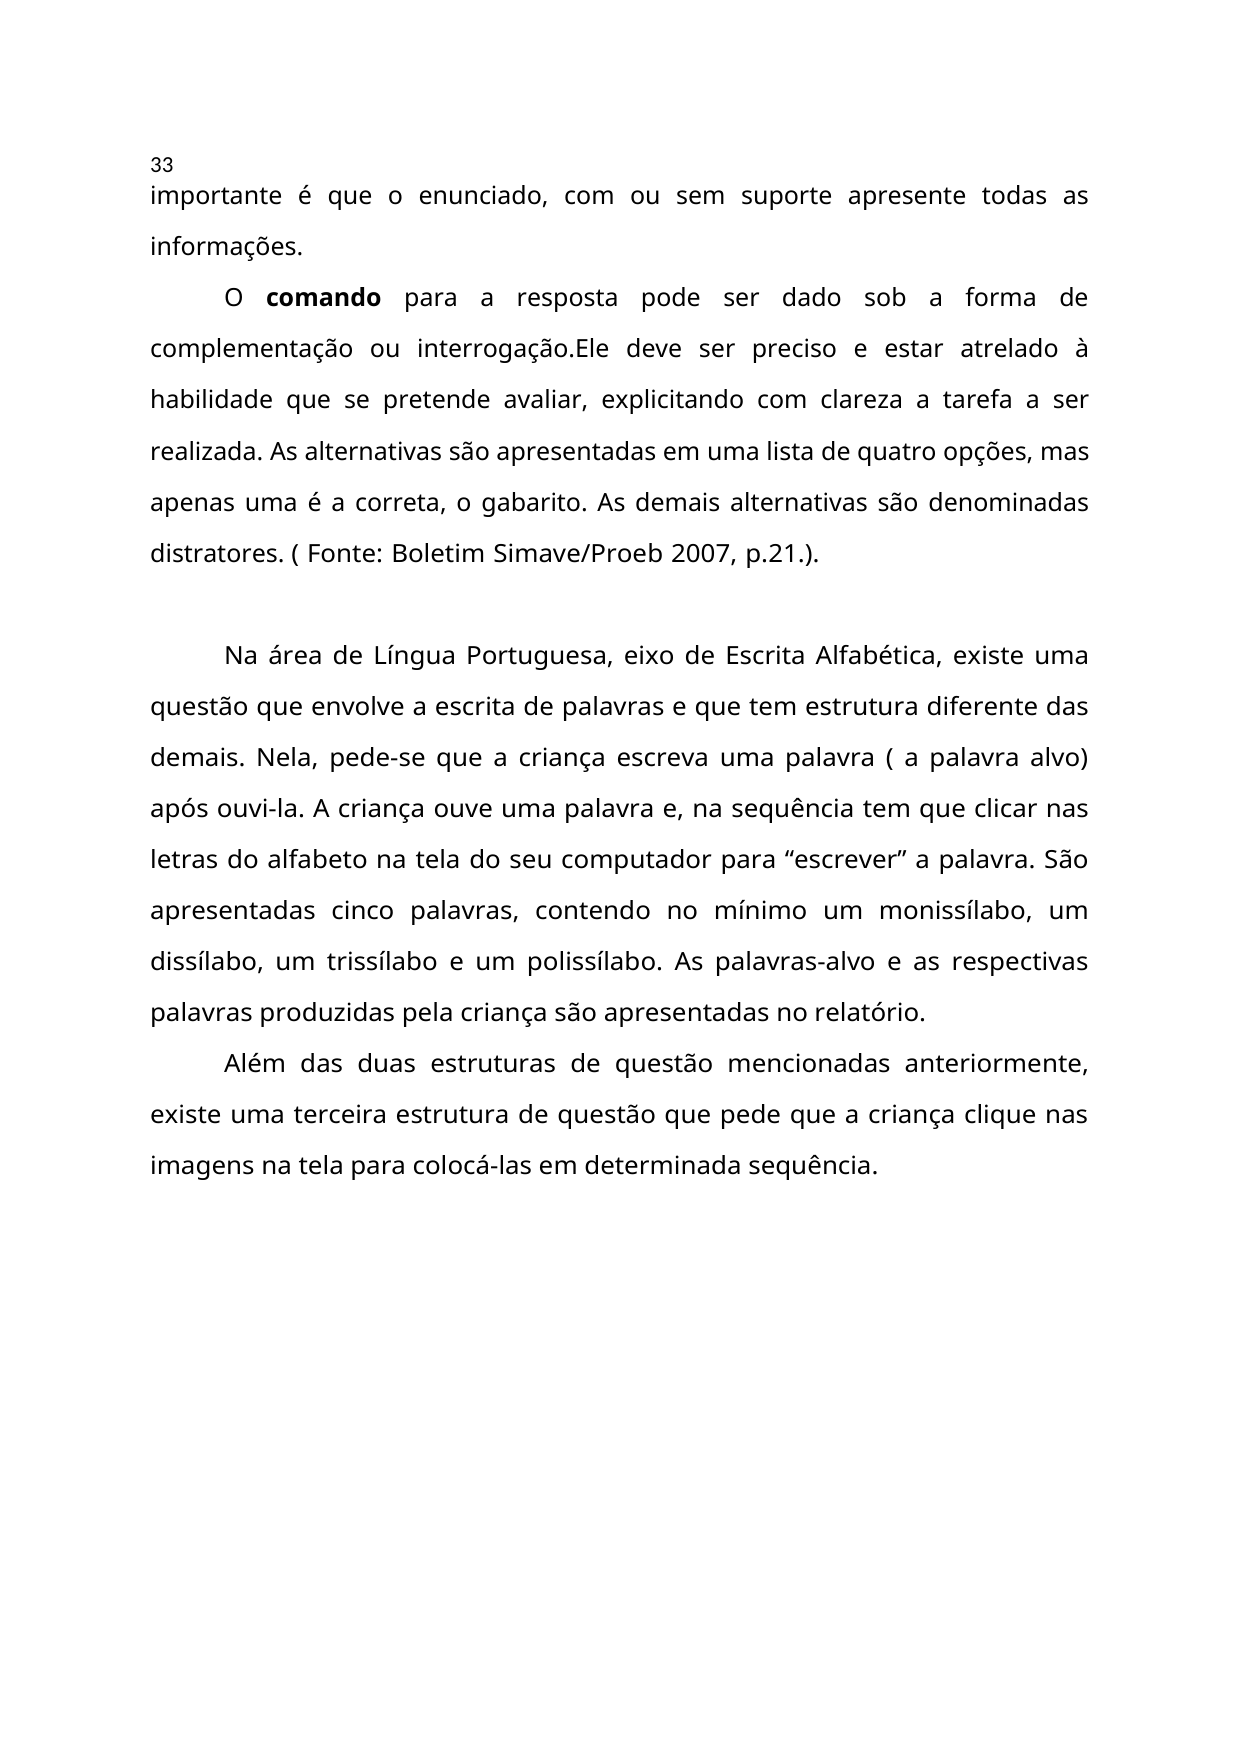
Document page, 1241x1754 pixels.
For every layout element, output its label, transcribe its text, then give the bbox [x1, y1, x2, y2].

text Na área de Língua Portuguesa, eixo de Escrita Alfabética, existe uma questão que envolve a escrita de palavras e que tem estrutura diferente das demais. Nela, pede-se que a criança escreva uma palavra ( a palavra alvo) após ouvi-la. A criança ouve uma palavra e, na sequência tem que clicar nas letras do alfabeto na tela do seu computador para “escrever” a palavra. São apresentadas cinco palavras, contendo no mínimo um monissílabo, um dissílabo, um trissílabo e um polissílabo. As palavras-alvo e as respectivas palavras produzidas pela criança são apresentadas no relatório. [150, 637, 1090, 1029]
text Além das duas estruturas de questão mencionadas anteriormente, existe uma terceira estrutura de questão que pede que a criança clique nas imagens na tela para colocá-las em determinada sequência. [150, 1046, 1090, 1182]
text O comando para a resposta pode ser dado sob a forma de complementação ou interrogação.Ele deve ser preciso e estar atrelado à habilidade que se pretende avaliar, explicitando com clareza a tarefa a ser realizada. As alternativas são apresentadas em uma lista de quatro opções, mas apenas uma é a correta, o gabarito. As demais alternativas são denominadas distratores. ( Fonte: Boletim Simave/Proeb 2007, p.21.). [150, 280, 1090, 569]
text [150, 178, 1090, 263]
